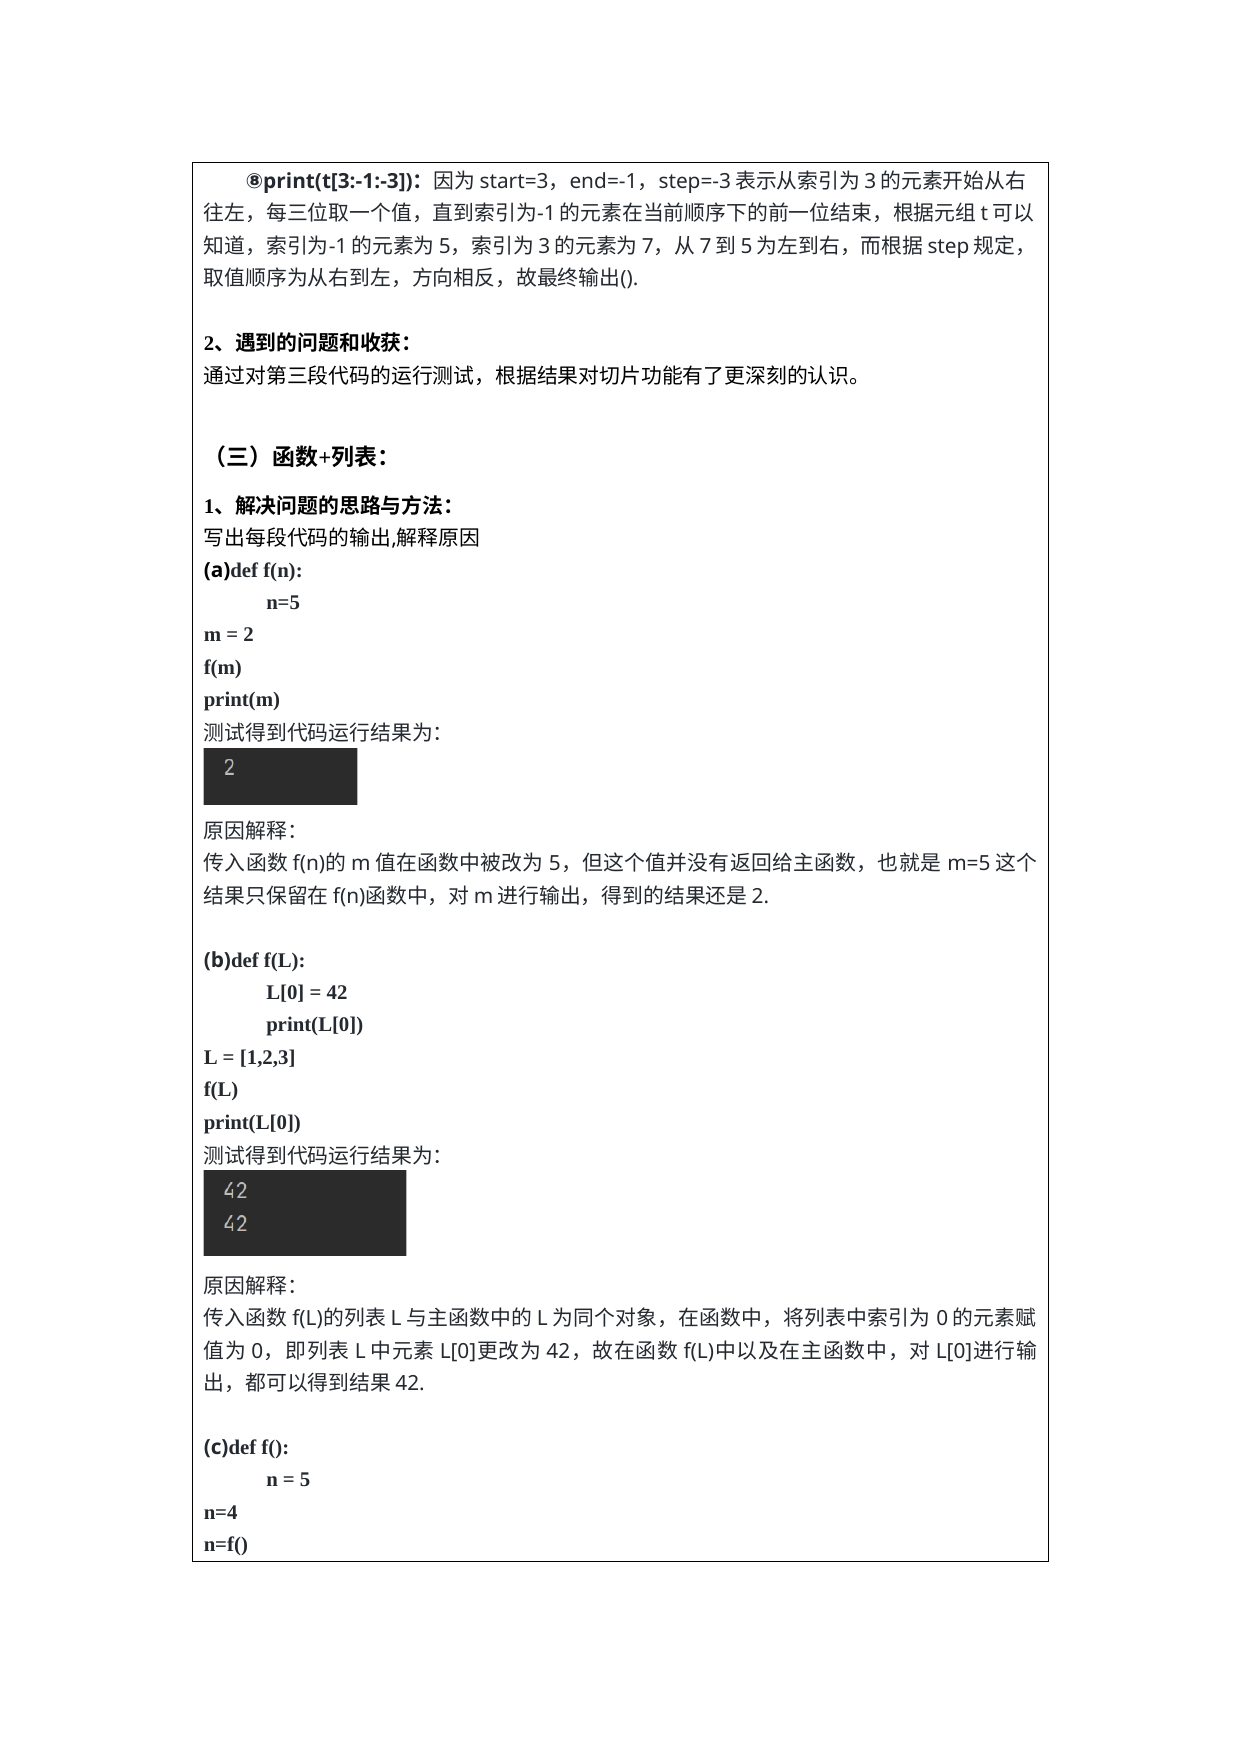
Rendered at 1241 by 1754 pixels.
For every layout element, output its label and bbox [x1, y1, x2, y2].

picture [203, 1170, 407, 1256]
picture [203, 748, 358, 805]
table_cell [193, 163, 1048, 1561]
